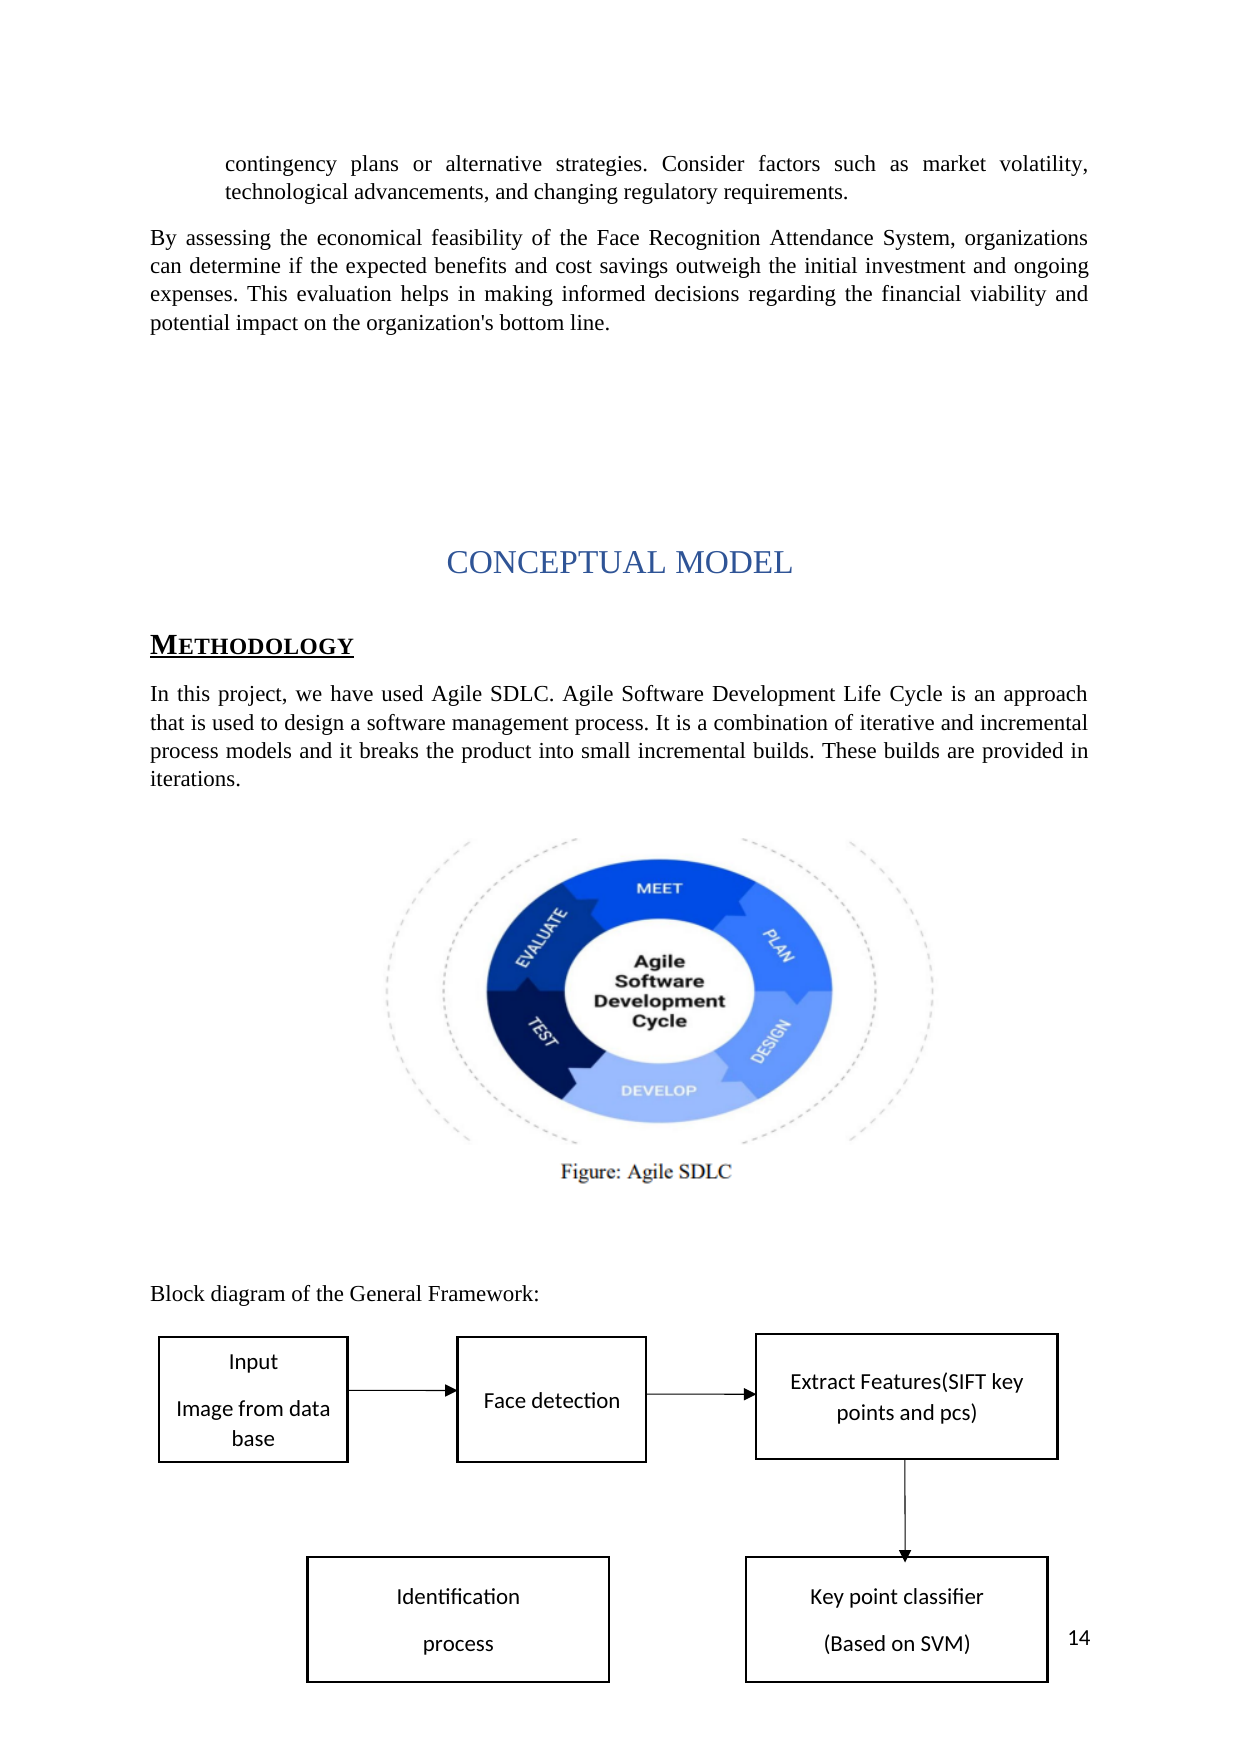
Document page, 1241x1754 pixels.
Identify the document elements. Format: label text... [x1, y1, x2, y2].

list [187, 150, 1090, 205]
text In this project, we have used Agile SDLC. Agile Software Development Life Cycle is an approach that is used to design a software management process. It is a combination of iterative and incremental process models and it breaks the product into small incremental builds. These builds are provided in iterations. [150, 680, 1090, 792]
text Block diagram of the General Framework: [150, 1280, 1090, 1306]
text By assessing the economical feasibility of the Face Recognition Attendance System, organizations can determine if the expected benefits and cost savings outweigh the initial investment and ongoing expenses. This evaluation helps in making informed decisions regarding the financial viability and potential impact on the organization's bottom line. [150, 223, 1090, 335]
text Methodology [150, 627, 1090, 661]
subtitle CONCEPTUAL MODEL [150, 542, 1090, 581]
picture [347, 817, 965, 1215]
